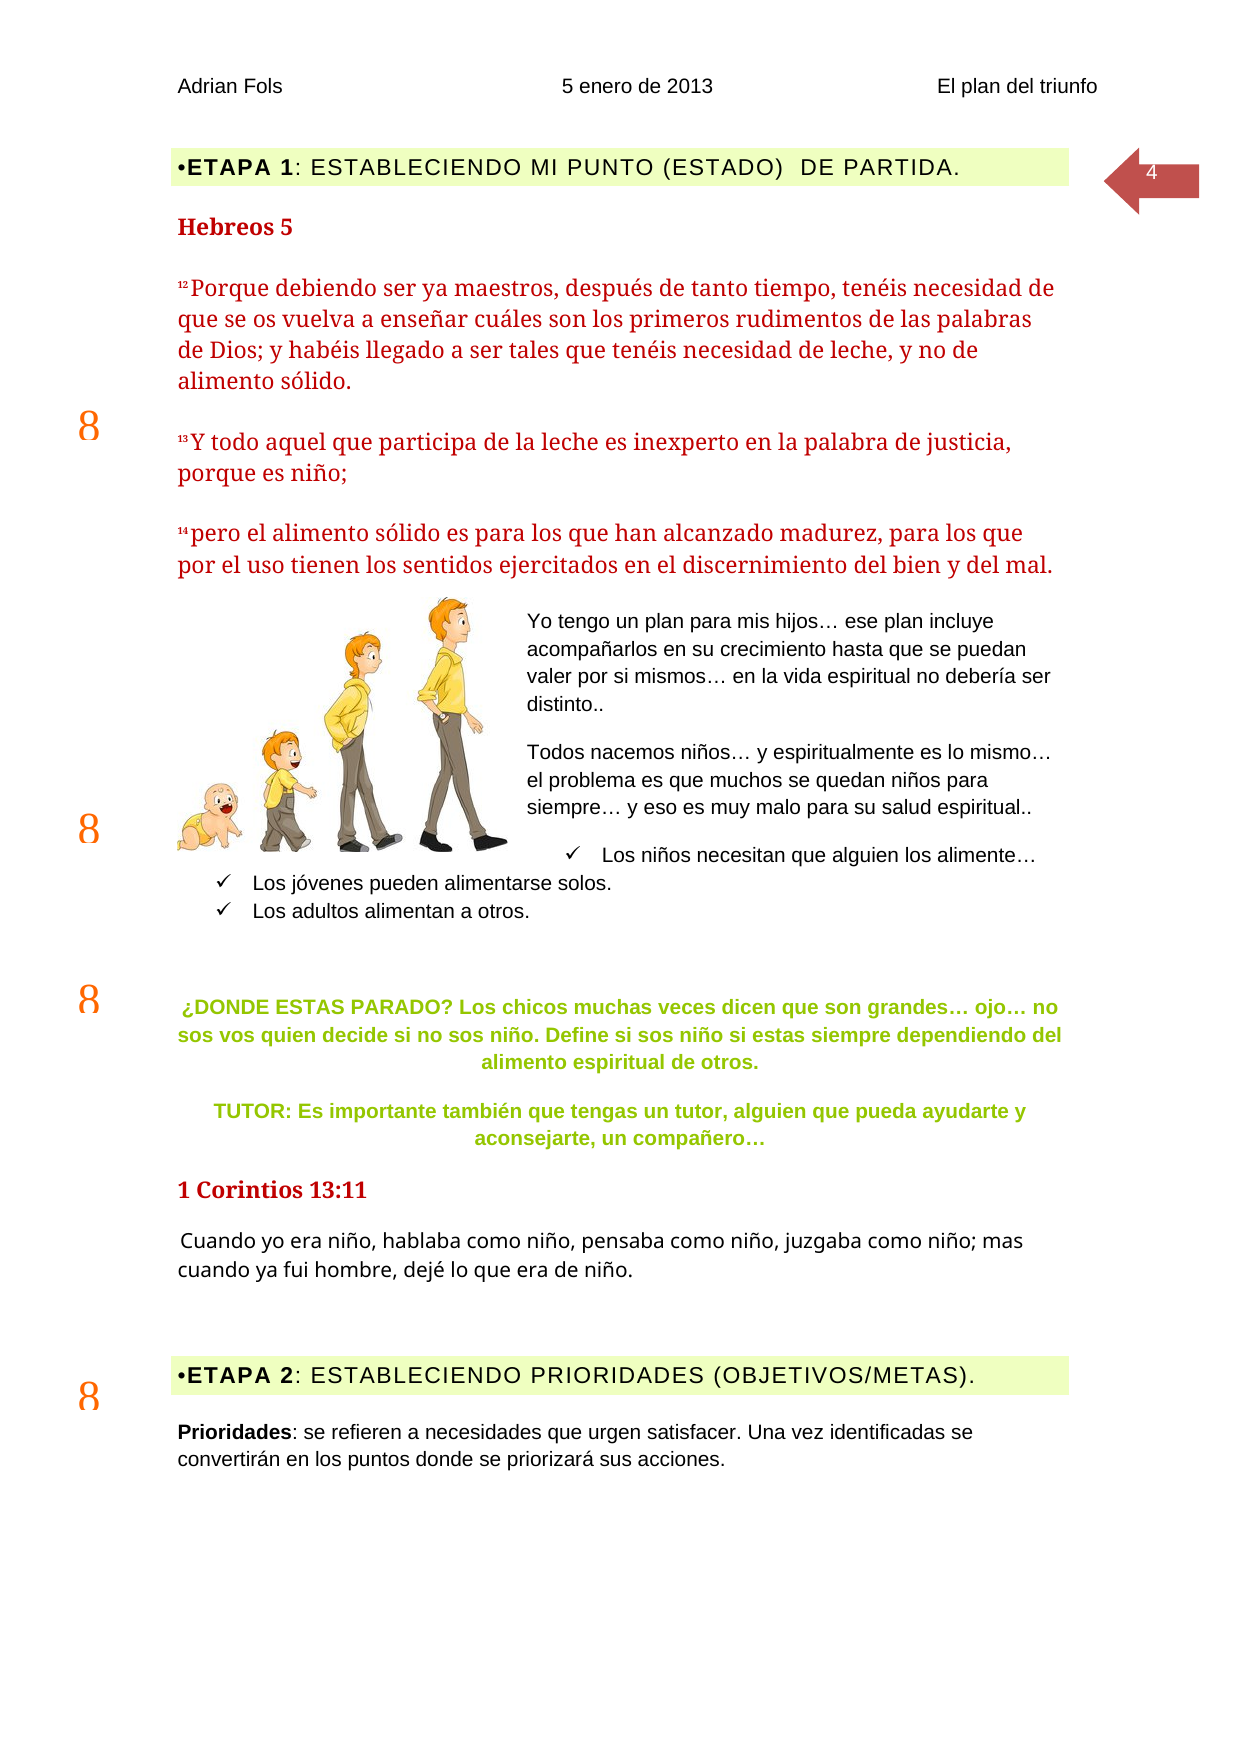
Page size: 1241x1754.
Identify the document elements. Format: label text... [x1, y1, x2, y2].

text 12 Porque debiendo ser ya maestros, después de tanto tiempo, tenéis necesidad de que se os vuelva a enseñar cuáles son los primeros rudimentos de las palabras de Dios; y habéis llegado a ser tales que tenéis necesidad de leche, y no de alimento sólido. [177, 272, 1063, 397]
text ¿DONDE ESTAS PARADO? Los chicos muchas veces dicen que son grandes… ojo… no sos vos quien decide si no sos niño. Define si sos niño si estas siempre dependiendo del alimento espiritual de otros. [177, 995, 1063, 1074]
list Los adultos alimentan a otros. [215, 898, 1063, 922]
text TUTOR: Es importante también que tengas un tutor, alguien que pueda ayudarte y aconsejarte, un compañero… [177, 1098, 1063, 1150]
text 14 pero el alimento sólido es para los que han alcanzado madurez, para los que por el uso tienen los sentidos ejercitados en el discernimiento del bien y del mal. [177, 517, 1063, 580]
text Cuando yo era niño, hablaba como niño, pensaba como niño, juzgaba como niño; mas cuando ya fui hombre, dejé lo que era de niño. [633, 1226, 1063, 1283]
picture [176, 597, 508, 851]
text Prioridades: se refieren a necesidades que urgen satisfacer. Una vez identificadas se convertirán en los puntos donde se priorizará sus acciones. [177, 1420, 1063, 1471]
text Todos nacemos niños… y espiritualmente es lo mismo… el problema es que muchos se quedan niños para siempre… y eso es muy malo para su salud espiritual.. [508, 740, 1063, 819]
text Hebreos 5 [177, 211, 1063, 242]
subtitle •Etapa 2: ESTABLECIENDO prioridades (objetivos/metas). [177, 1363, 1063, 1389]
text 1 Corintios 13:11 [177, 1174, 1063, 1206]
list Los jóvenes pueden alimentarse solos. [215, 871, 1063, 895]
list Los niños necesitan que alguien los alimente… [215, 843, 1063, 867]
subtitle •Etapa 1: ESTABLECIENDO mi punto (estado) de partida. [177, 154, 1063, 180]
text 13 Y todo aquel que participa de la leche es inexperto en la palabra de justicia, porque es niño; [177, 426, 1063, 488]
text Yo tengo un plan para mis hijos… ese plan incluye acompañarlos en su crecimiento hasta que se puedan valer por si mismos… en la vida espiritual no debería ser distinto.. [508, 609, 1063, 716]
